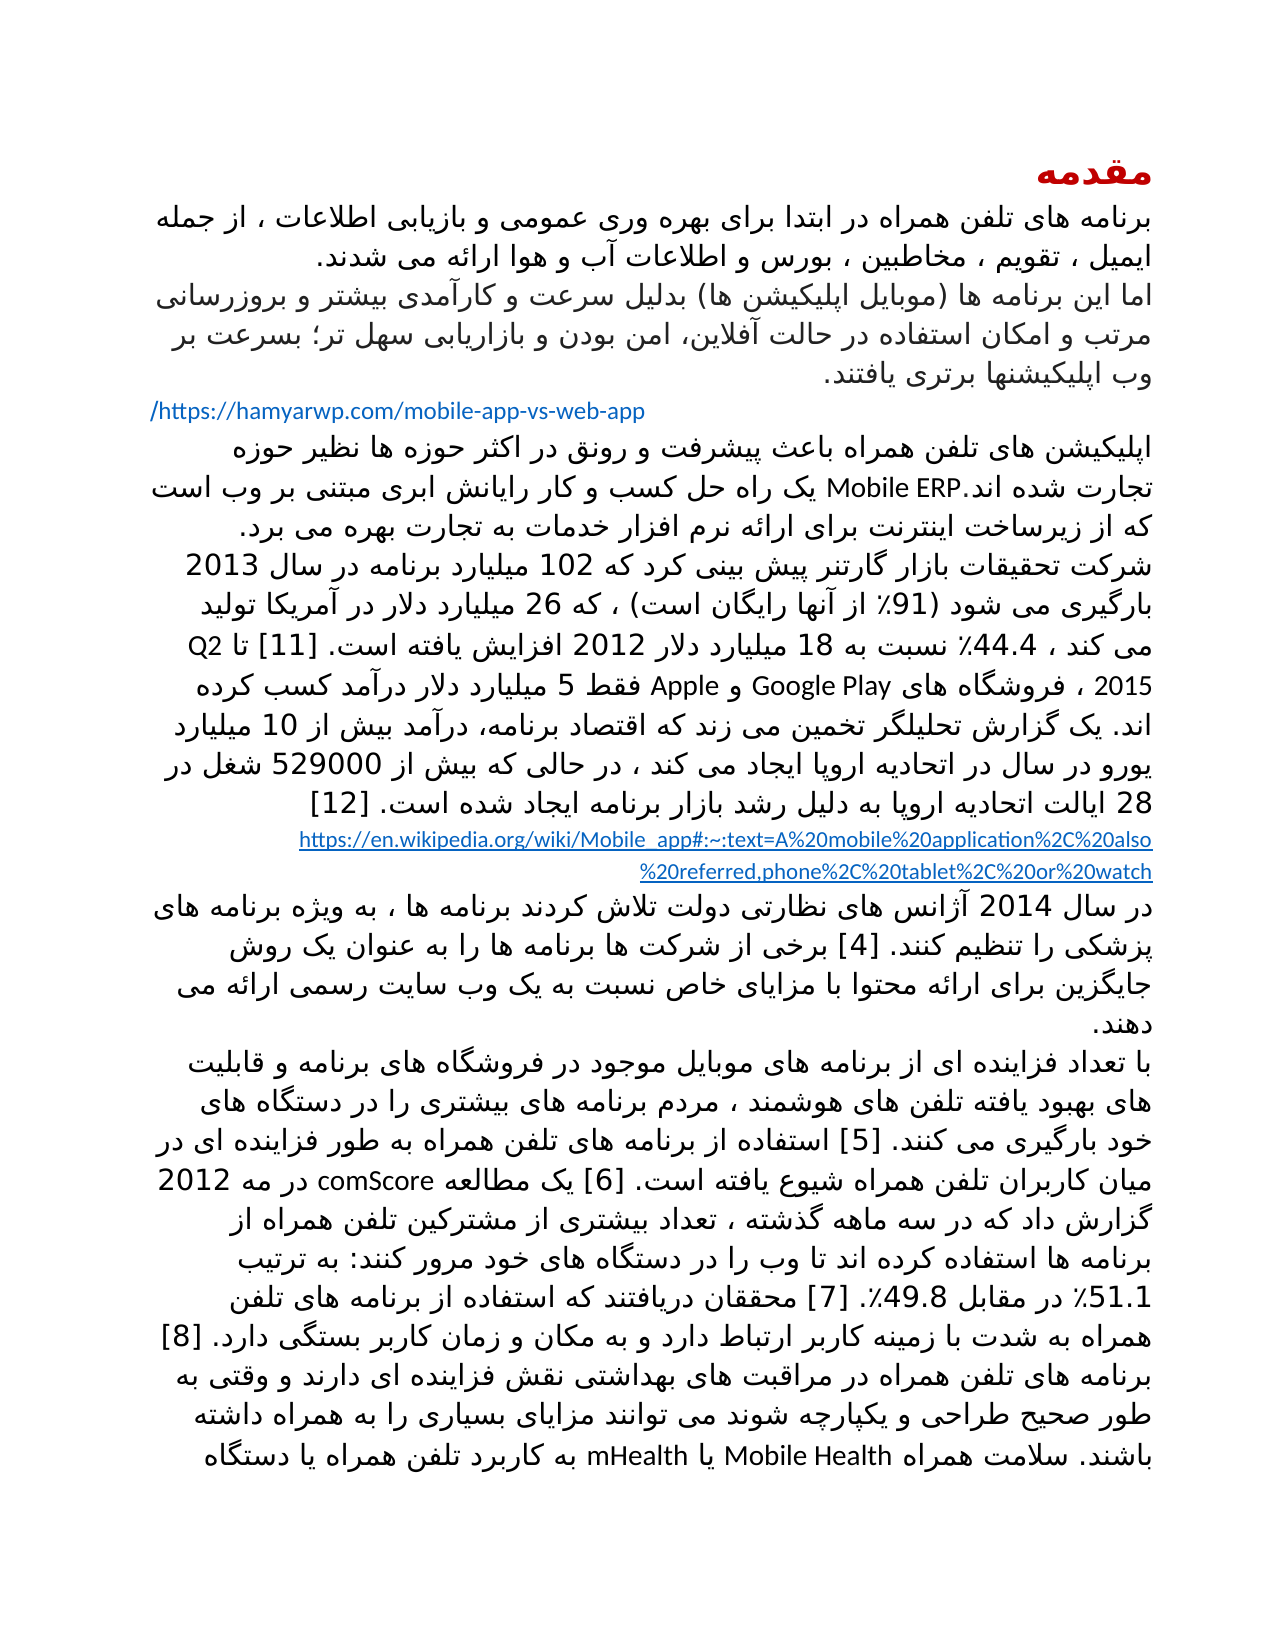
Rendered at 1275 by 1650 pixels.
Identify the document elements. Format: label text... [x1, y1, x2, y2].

text اپلیکیشن های تلفن همراه باعث پیشرفت و رونق در اکثر حوزه ها نظیر حوزه تجارت شده اند.Mobile ERP یک راه حل کسب و کار رایانش ابری مبتنی بر وب است که از زیرساخت اینترنت برای ارائه نرم افزار خدمات به تجارت بهره می برد. [150, 430, 1153, 543]
text مقدمه [150, 150, 1153, 194]
text شرکت تحقیقات بازار گارتنر پیش بینی کرد که 102 میلیارد برنامه در سال 2013 بارگیری می شود (91٪ از آنها رایگان است) ، که 26 میلیارد دلار در آمریکا تولید می کند ، 44.4٪ نسبت به 18 میلیارد دلار 2012 افزایش یافته است. [11] تا Q2 2015 ، فروشگاه های Google Play و Apple فقط 5 میلیارد دلار درآمد کسب کرده اند. یک گزارش تحلیلگر تخمین می زند که اقتصاد برنامه، درآمد بیش از 10 میلیارد یورو در سال در اتحادیه اروپا ایجاد می کند ، در حالی که بیش از 529000 شغل در 28 ایالت اتحادیه اروپا به دلیل رشد بازار برنامه ایجاد شده است. [12] [159, 548, 1153, 820]
text https://hamyarwp.com/mobile-app-vs-web-app/ [150, 395, 1153, 425]
text اما این برنامه ها (موبایل اپلیکیشن ها) بدلیل سرعت و کارآمدی بیشتر و بروزرسانی مرتب و امکان استفاده در حالت آفلاین، امن بودن و بازاریابی سهل تر؛ بسرعت بر وب اپلیکیشنها برتری یافتند. [150, 278, 1153, 390]
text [150, 1045, 1153, 1472]
text برنامه های تلفن همراه در ابتدا برای بهره وری عمومی و بازیابی اطلاعات ، از جمله ایمیل ، تقویم ، مخاطبین ، بورس و اطلاعات آب و هوا ارائه می شدند. [150, 200, 1153, 273]
text در سال 2014 آژانس های نظارتی دولت تلاش کردند برنامه ها ، به ویژه برنامه های پزشکی را تنظیم کنند. [4] برخی از شرکت ها برنامه ها را به عنوان یک روش جایگزین برای ارائه محتوا با مزایای خاص نسبت به یک وب سایت رسمی ارائه می دهند. [150, 889, 1153, 1040]
text https://en.wikipedia.org/wiki/Mobile_app#:~:text=A%20mobile%20application%2C%20also%20referred,phone%2C%20tablet%2C%20or%20watch [150, 825, 1153, 885]
